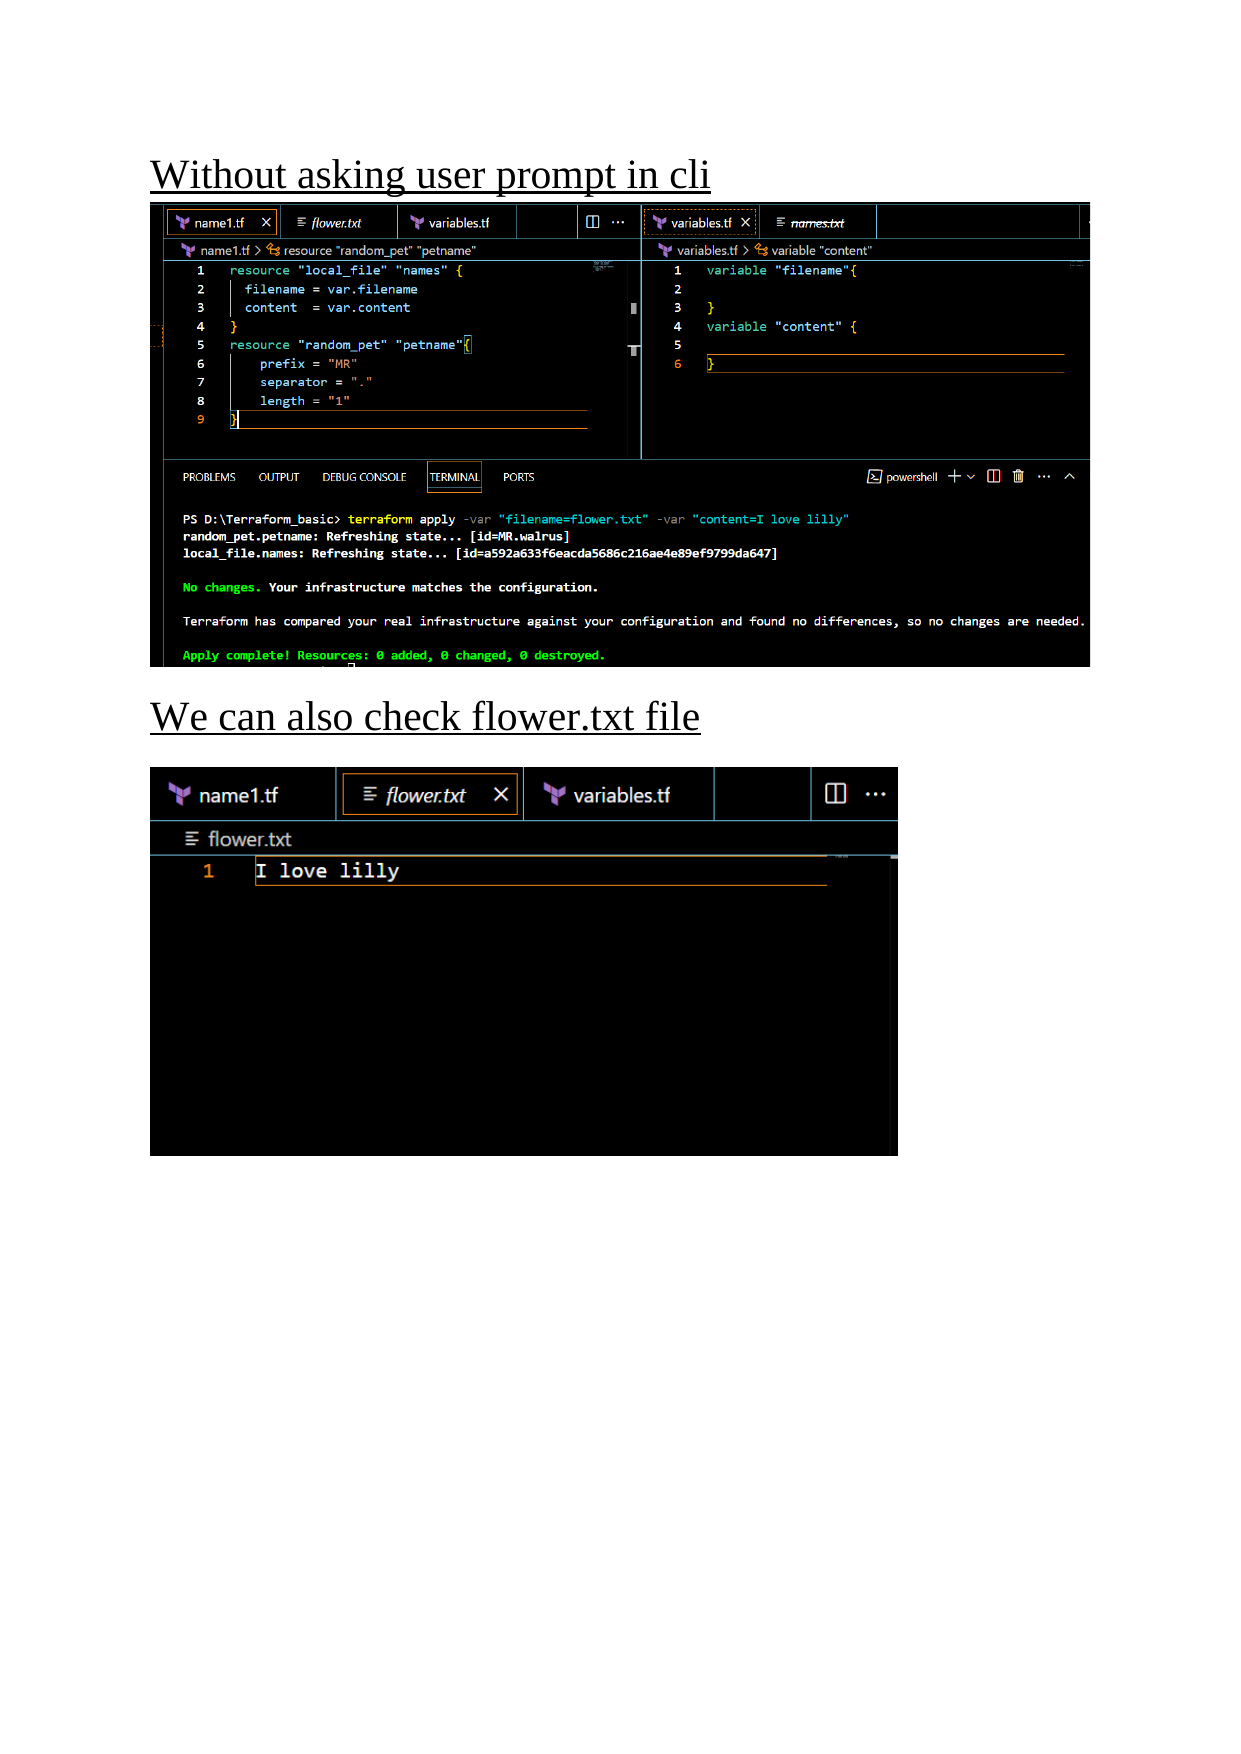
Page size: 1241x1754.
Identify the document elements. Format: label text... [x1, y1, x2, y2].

text Without asking user prompt in cli [150, 150, 1090, 202]
text We can also check flower.txt file [150, 691, 1090, 739]
picture [150, 202, 1091, 667]
picture [150, 767, 898, 1156]
